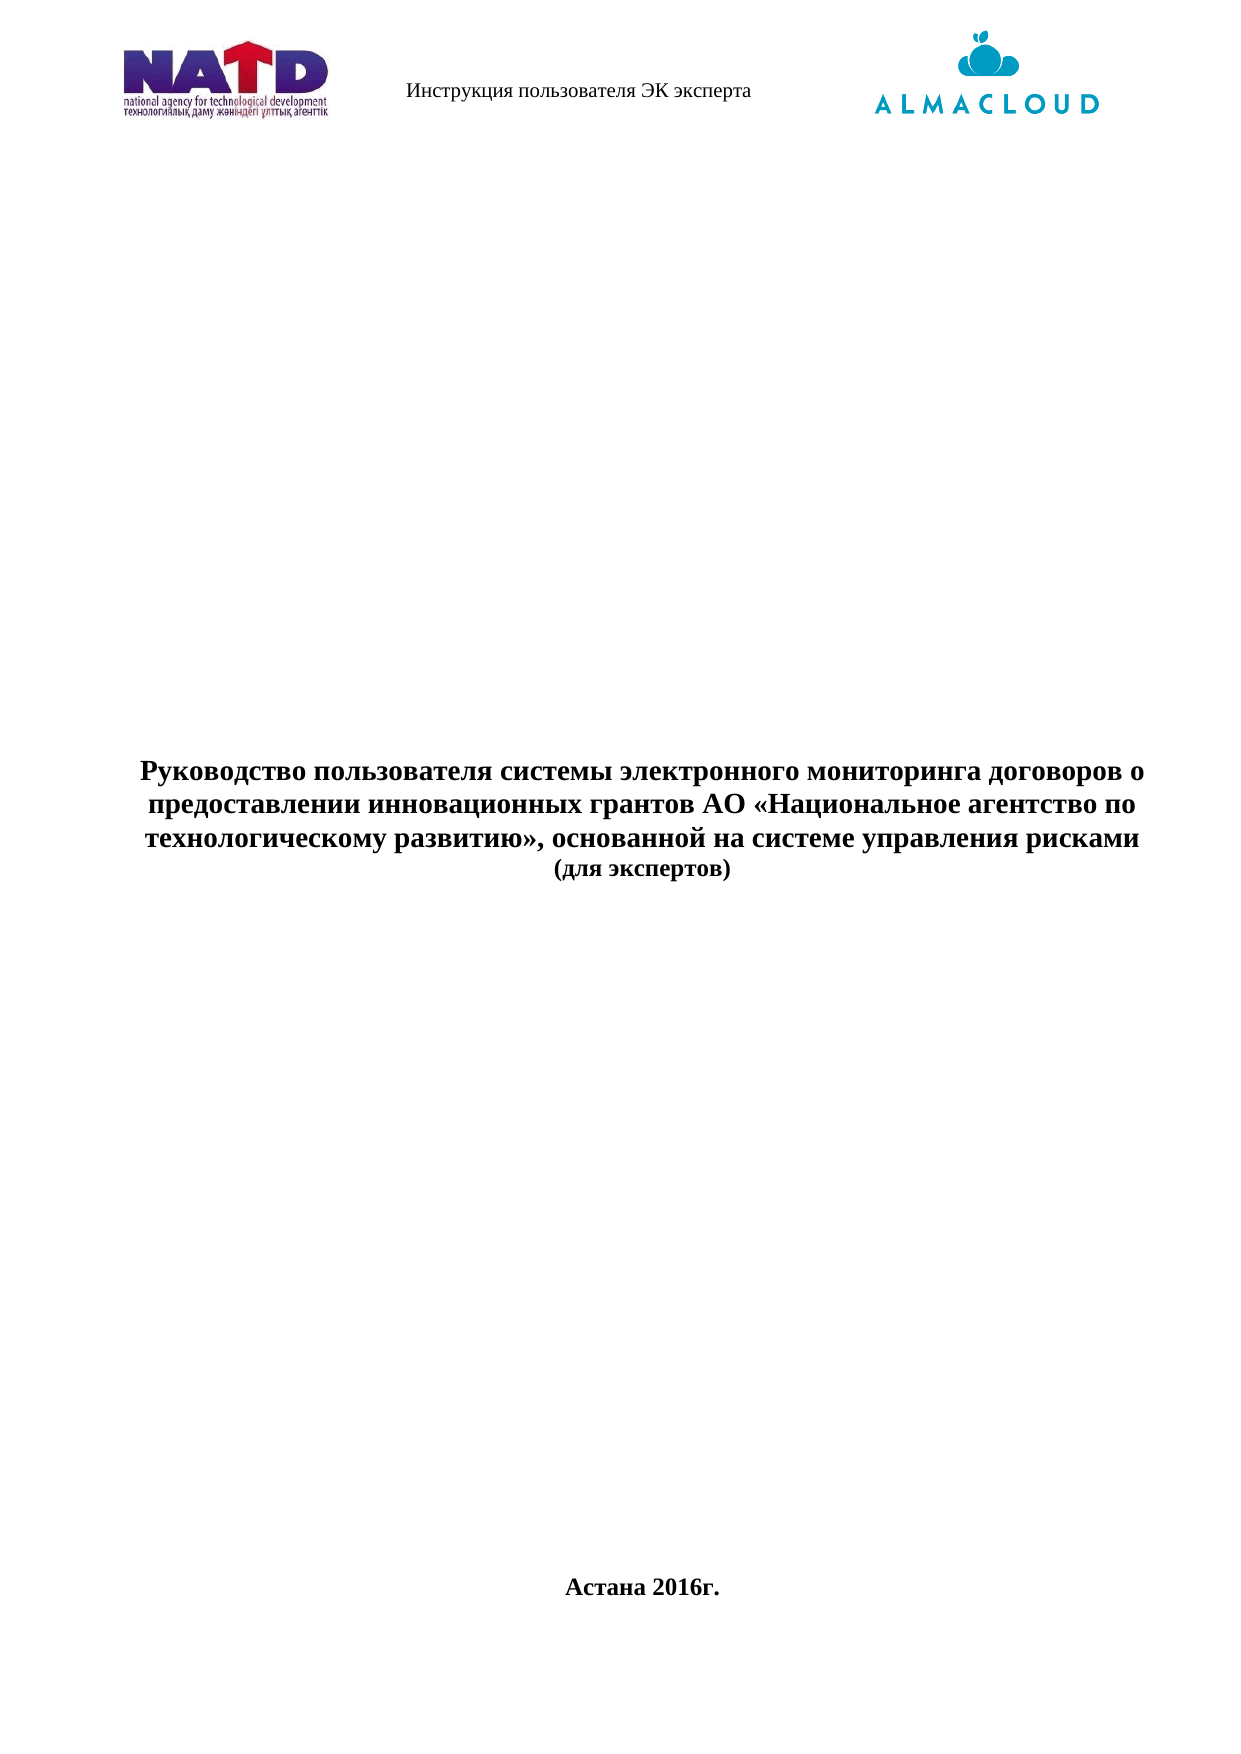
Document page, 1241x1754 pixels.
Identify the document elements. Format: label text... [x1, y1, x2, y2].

text Астана 2016г. [118, 1572, 1166, 1601]
picture [99, 38, 389, 133]
picture [872, 28, 1101, 117]
text Руководство пользователя системы электронного мониторинга договоров о предоставлении инновационных грантов АО «Национальное агентство по технологическому развитию», основанной на системе управления рисками [118, 753, 1166, 853]
text (для экспертов) [118, 853, 1166, 882]
